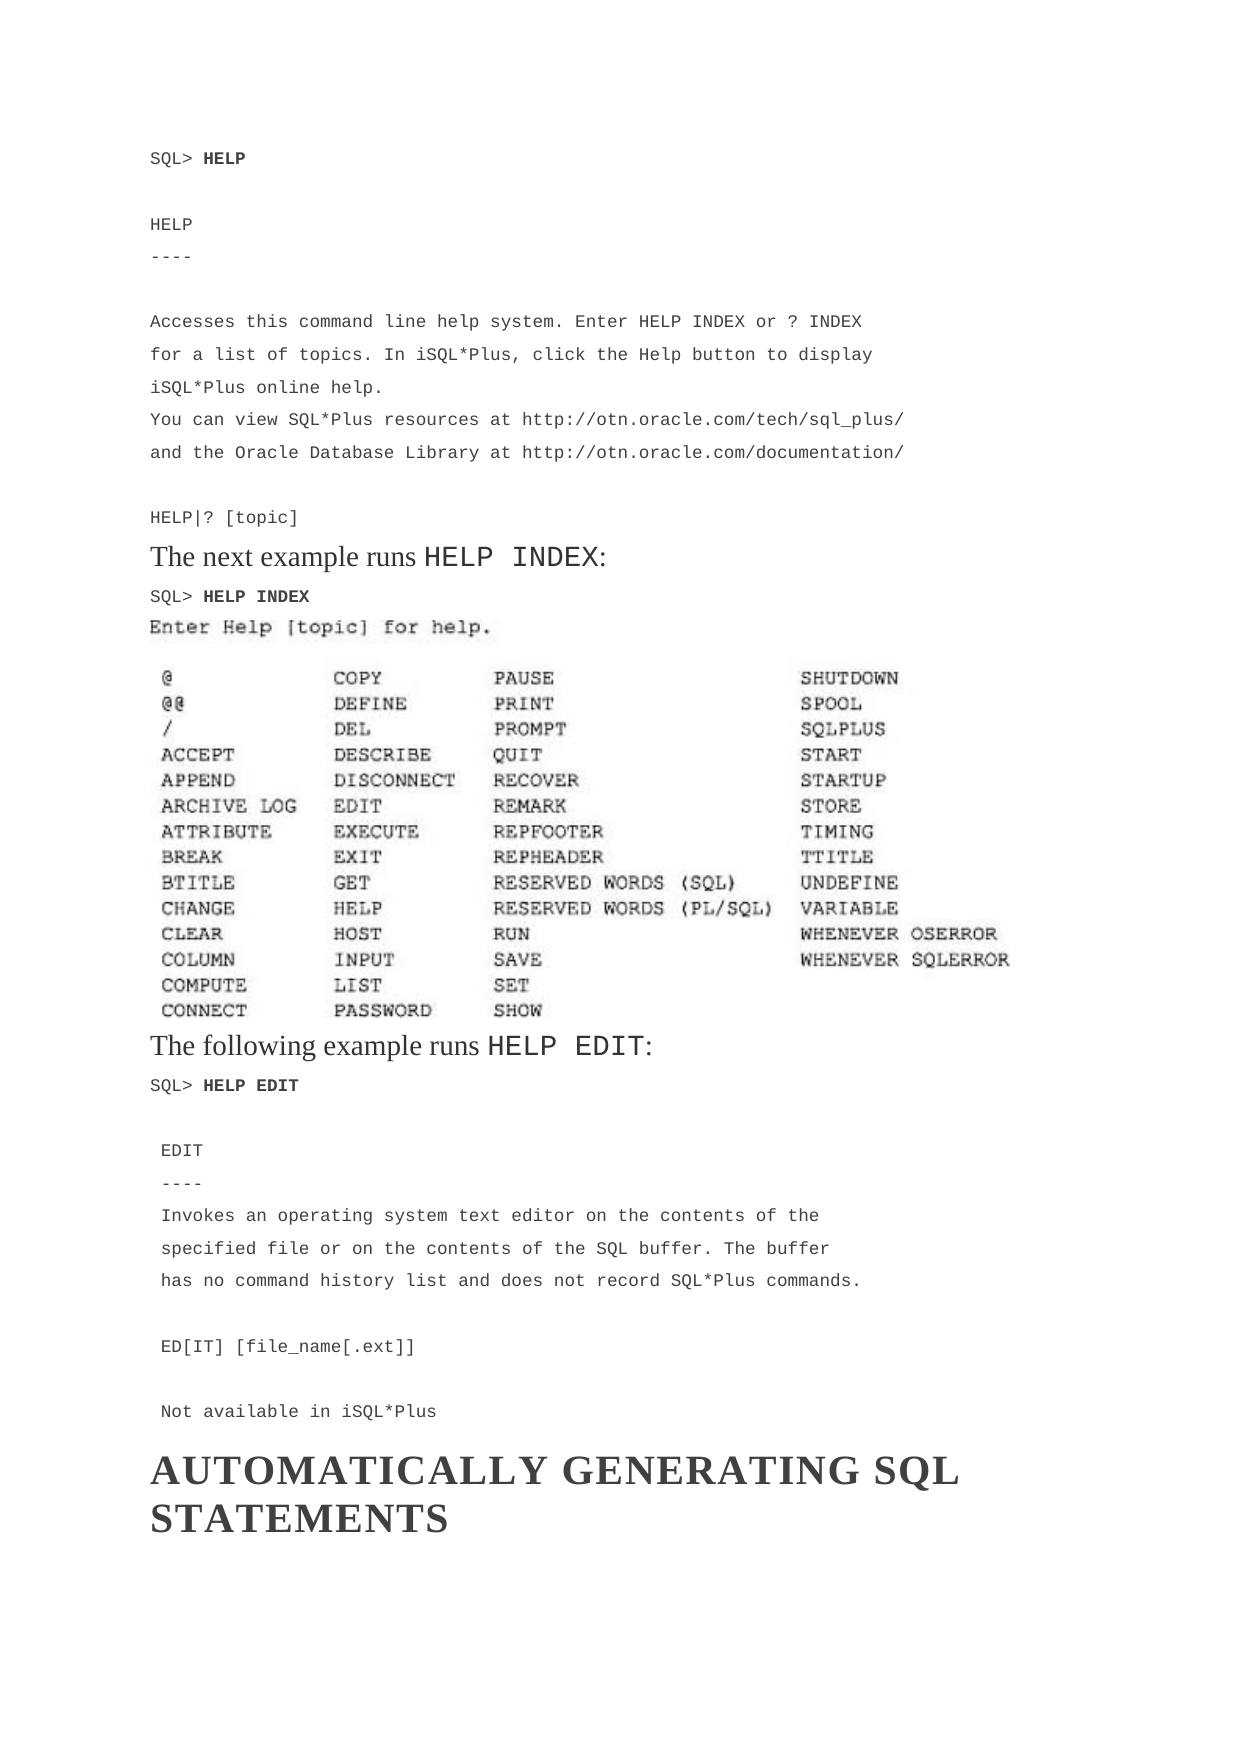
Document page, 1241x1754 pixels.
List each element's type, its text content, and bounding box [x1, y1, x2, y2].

text specified file or on the contents of the SQL buffer. The buffer [150, 1239, 1090, 1259]
text ---- [150, 248, 1090, 268]
text The next example runs HELP INDEX: [150, 539, 1090, 575]
text Not available in iSQL*Plus [150, 1402, 1090, 1423]
picture [150, 620, 1010, 1018]
text SQL> HELP EDIT [150, 1076, 1090, 1097]
text You can view SQL*Plus resources at http://otn.oracle.com/tech/sql_plus/ [150, 411, 1090, 431]
text HELP|? [topic] [150, 509, 1090, 529]
text SQL> HELP [150, 150, 1090, 170]
text for a list of topics. In iSQL*Plus, click the Help button to display [150, 346, 1090, 366]
text Invokes an operating system text editor on the contents of the [150, 1207, 1090, 1227]
text SQL> HELP INDEX [150, 587, 1090, 607]
text iSQL*Plus online help. [150, 378, 1090, 398]
text EDIT [150, 1142, 1090, 1162]
text and the Oracle Database Library at http://otn.oracle.com/documentation/ [150, 443, 1090, 463]
text AUTOMATICALLY GENERATING SQL STATEMENTS [150, 1445, 1090, 1541]
text Accesses this command line help system. Enter HELP INDEX or ? INDEX [150, 313, 1090, 333]
text ---- [150, 1174, 1090, 1194]
text The following example runs HELP EDIT: [150, 1028, 1090, 1064]
text HELP [150, 215, 1090, 235]
text ED[IT] [file_name[.ext]] [150, 1337, 1090, 1357]
text has no command history list and does not record SQL*Plus commands. [150, 1272, 1090, 1292]
